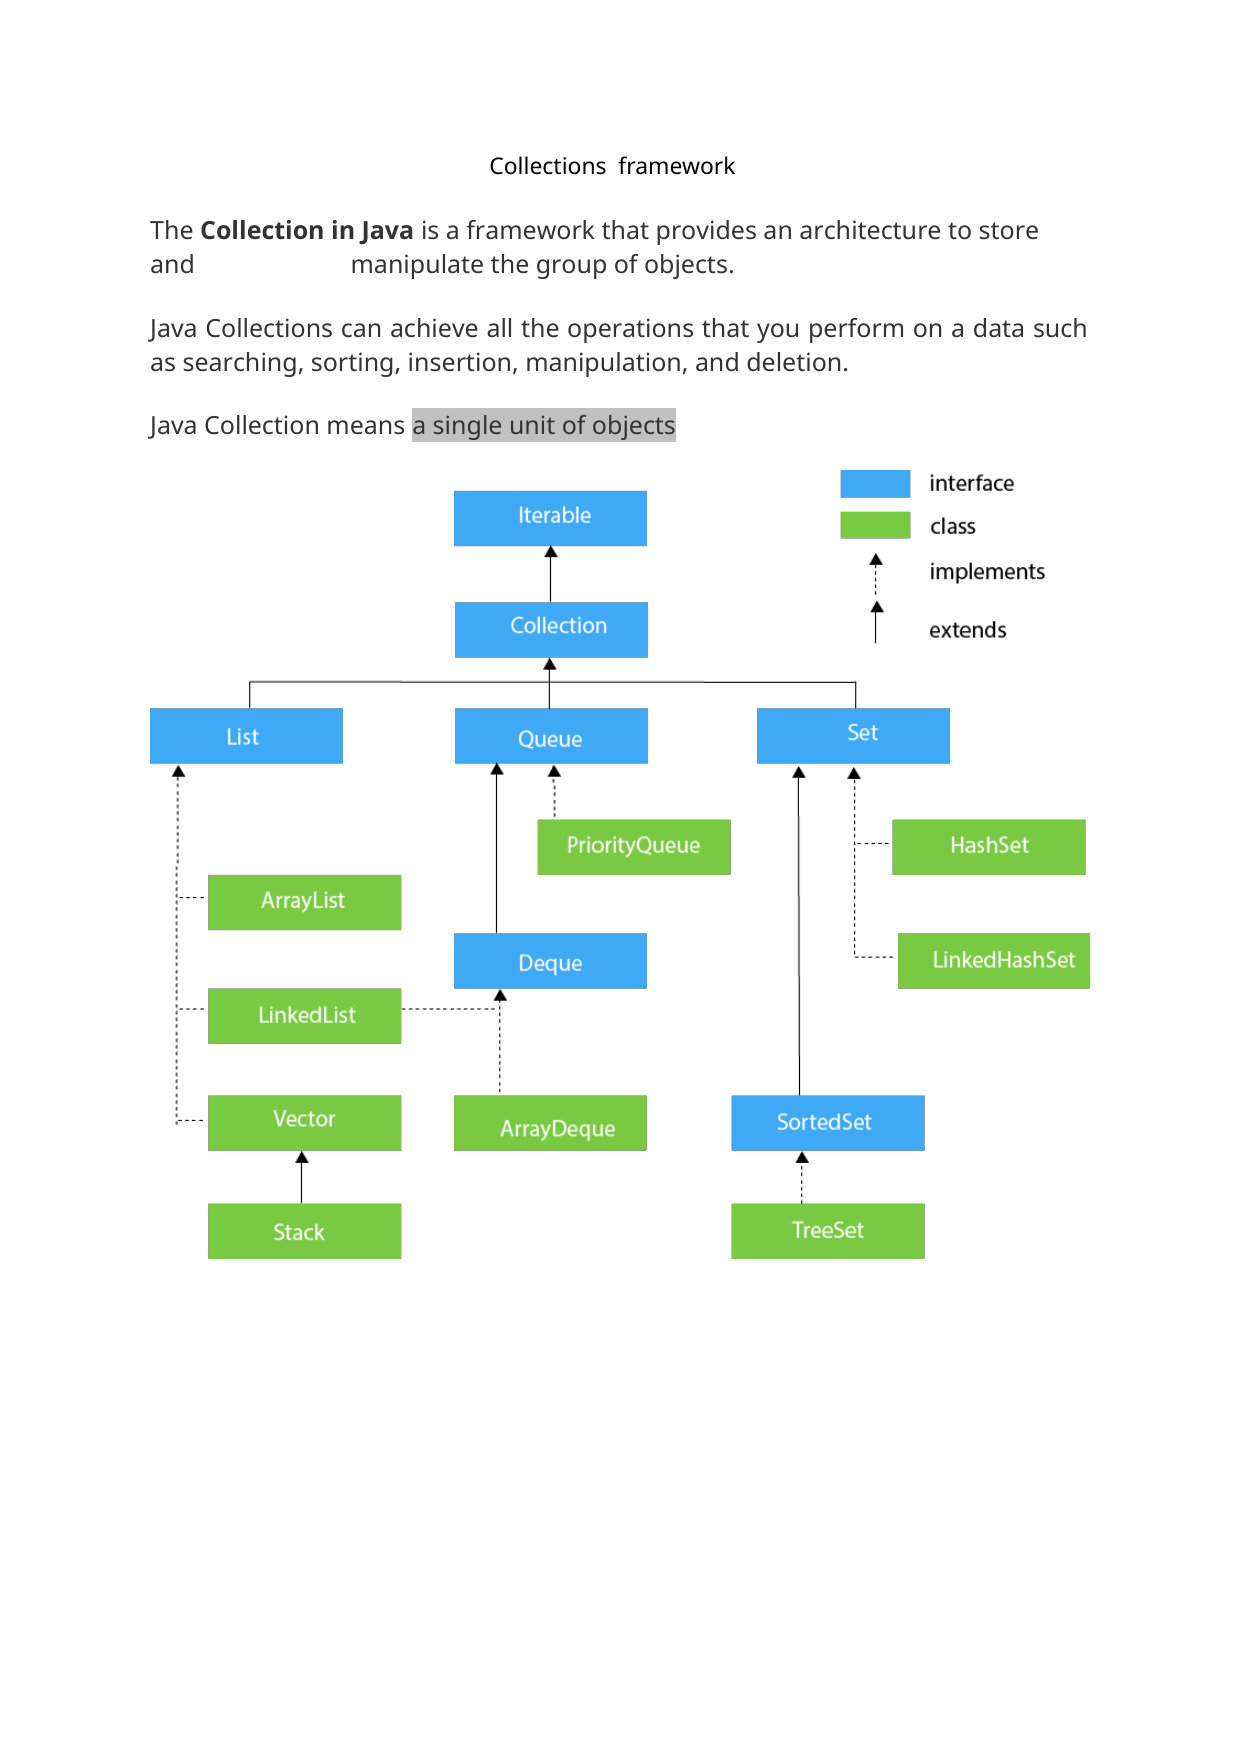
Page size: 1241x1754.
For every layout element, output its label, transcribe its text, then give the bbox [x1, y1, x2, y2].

text Java Collection means a single unit of objects [150, 407, 1090, 442]
text Collections framework [150, 150, 1090, 181]
picture [150, 470, 1091, 1259]
text Java Collections can achieve all the operations that you perform on a data such as searching, sorting, insertion, manipulation, and deletion. [150, 310, 1090, 378]
text The Collection in Java is a framework that provides an architecture to store and manipulate the group of objects. [150, 213, 1090, 281]
